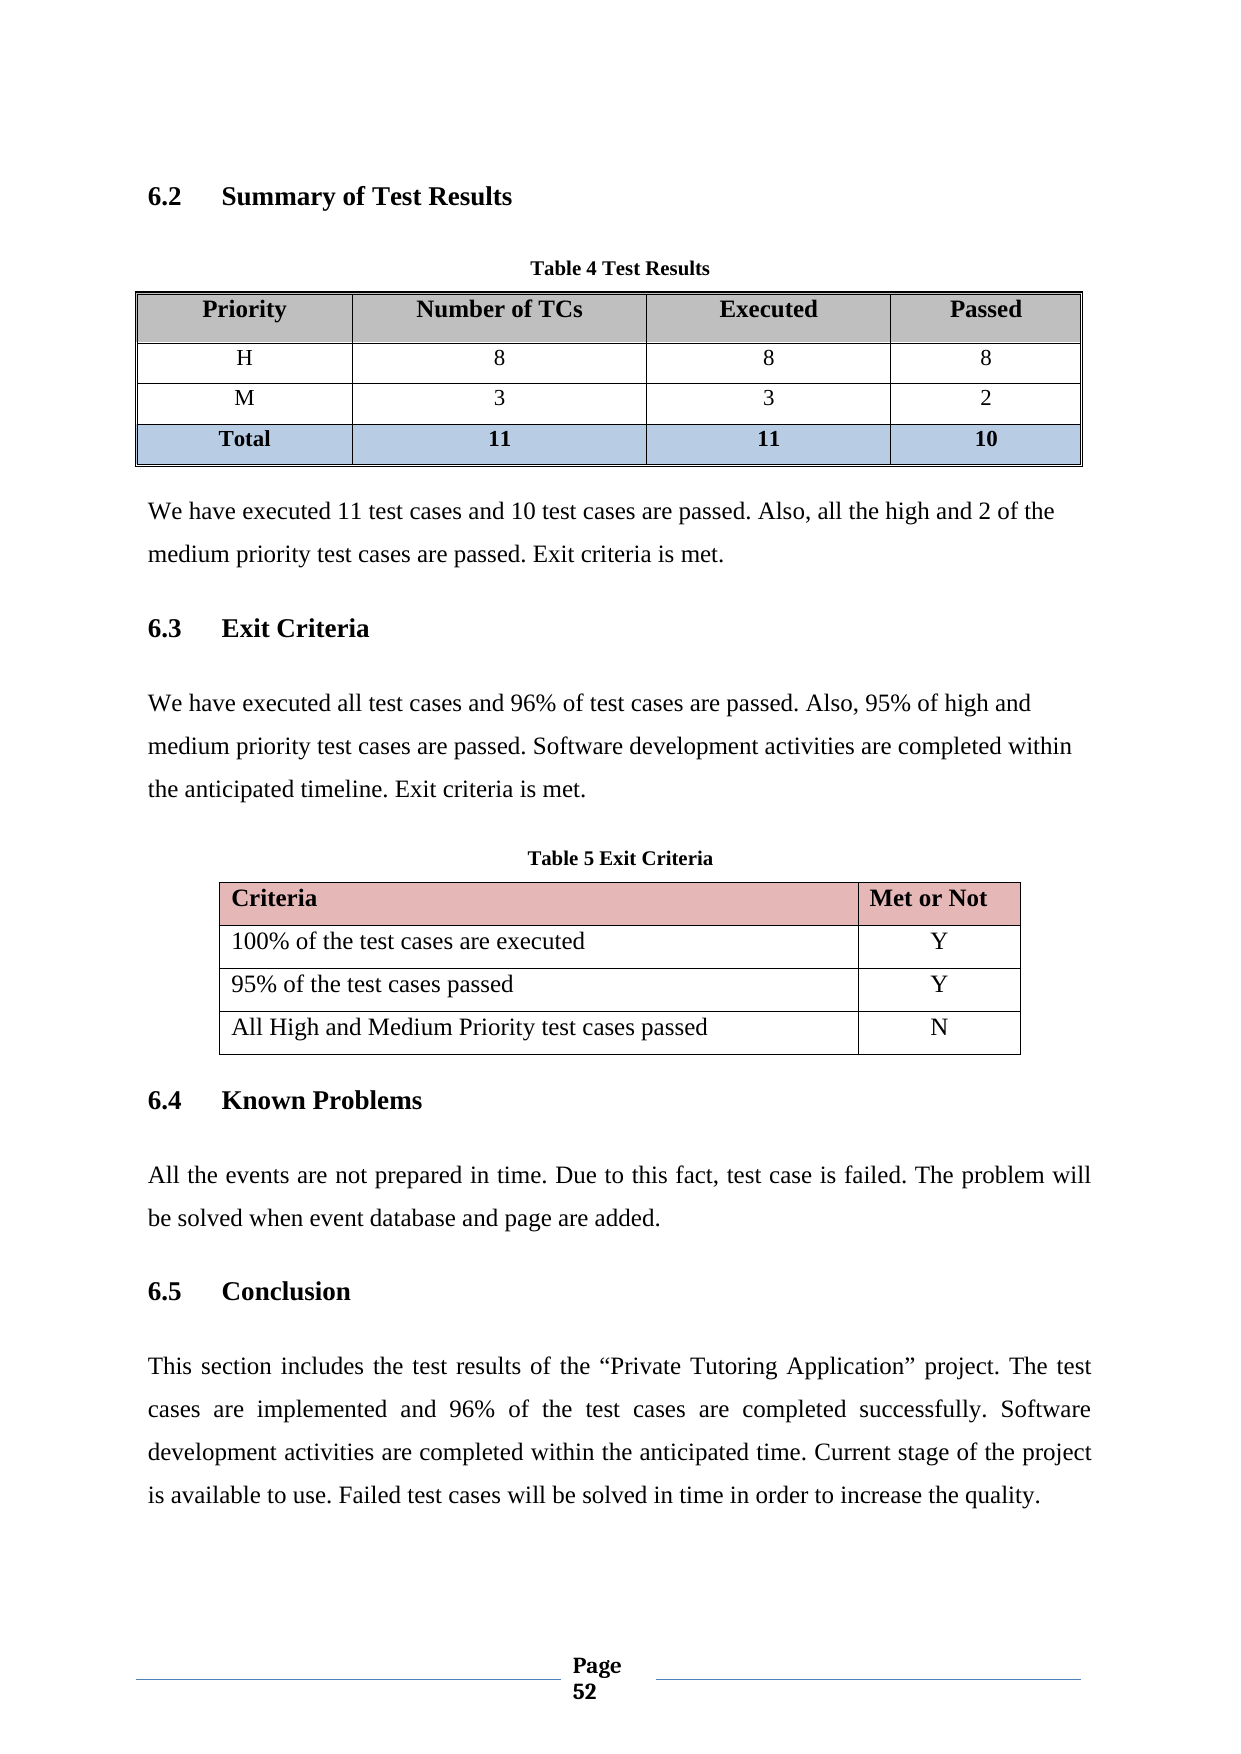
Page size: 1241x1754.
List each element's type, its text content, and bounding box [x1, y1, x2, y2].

table_cell 11 [647, 425, 890, 464]
table_cell 3 [647, 384, 890, 423]
table_cell 100% of the test cases are executed [220, 926, 858, 968]
table_cell 3 [353, 384, 646, 423]
text This section includes the test results of the “Private Tutoring Application” project. The test cases are implemented and 96% of the test cases are completed successfully. Software development activities are completed within the anticipated time. Current stage of the project is available to use. Failed test cases will be solved in time in order to increase the quality. [148, 1351, 1092, 1509]
table_header Priority [138, 295, 352, 342]
subtitle 6.4 Known Problems [148, 1084, 1092, 1115]
table_header Passed [891, 295, 1080, 342]
table_cell All High and Medium Priority test cases passed [220, 1012, 858, 1054]
table_cell 2 [891, 384, 1080, 423]
table_header Met or Not [859, 883, 1020, 925]
table_cell Total [138, 425, 352, 464]
table_cell H [138, 344, 352, 383]
table_cell M [138, 384, 352, 423]
table_cell Y [859, 926, 1020, 968]
subtitle 6.2 Summary of Test Results [148, 179, 1092, 211]
text Table 5 Exit Criteria [148, 846, 1092, 870]
table_cell 8 [353, 344, 646, 383]
table_cell 8 [647, 344, 890, 383]
table_cell N [859, 1012, 1020, 1054]
table_header Number of TCs [353, 295, 646, 342]
table_cell 95% of the test cases passed [220, 969, 858, 1011]
subtitle 6.5 Conclusion [148, 1275, 1092, 1306]
table_cell Y [859, 969, 1020, 1011]
table_cell 8 [891, 344, 1080, 383]
table_header Criteria [220, 883, 858, 925]
text All the events are not prepared in time. Due to this fact, test case is failed. The problem will be solved when event database and page are added. [148, 1160, 1092, 1232]
table_cell 10 [891, 425, 1080, 464]
text We have executed all test cases and 96% of test cases are passed. Also, 95% of high and medium priority test cases are passed. Software development activities are completed within the anticipated timeline. Exit criteria is met. [148, 688, 1092, 803]
subtitle 6.3 Exit Criteria [148, 612, 1092, 643]
table_cell 11 [353, 425, 646, 464]
table_header Executed [647, 295, 890, 342]
text We have executed 11 test cases and 10 test cases are passed. Also, all the high and 2 of the medium priority test cases are passed. Exit criteria is met. [148, 496, 1092, 568]
text Table 4 Test Results [148, 255, 1092, 279]
